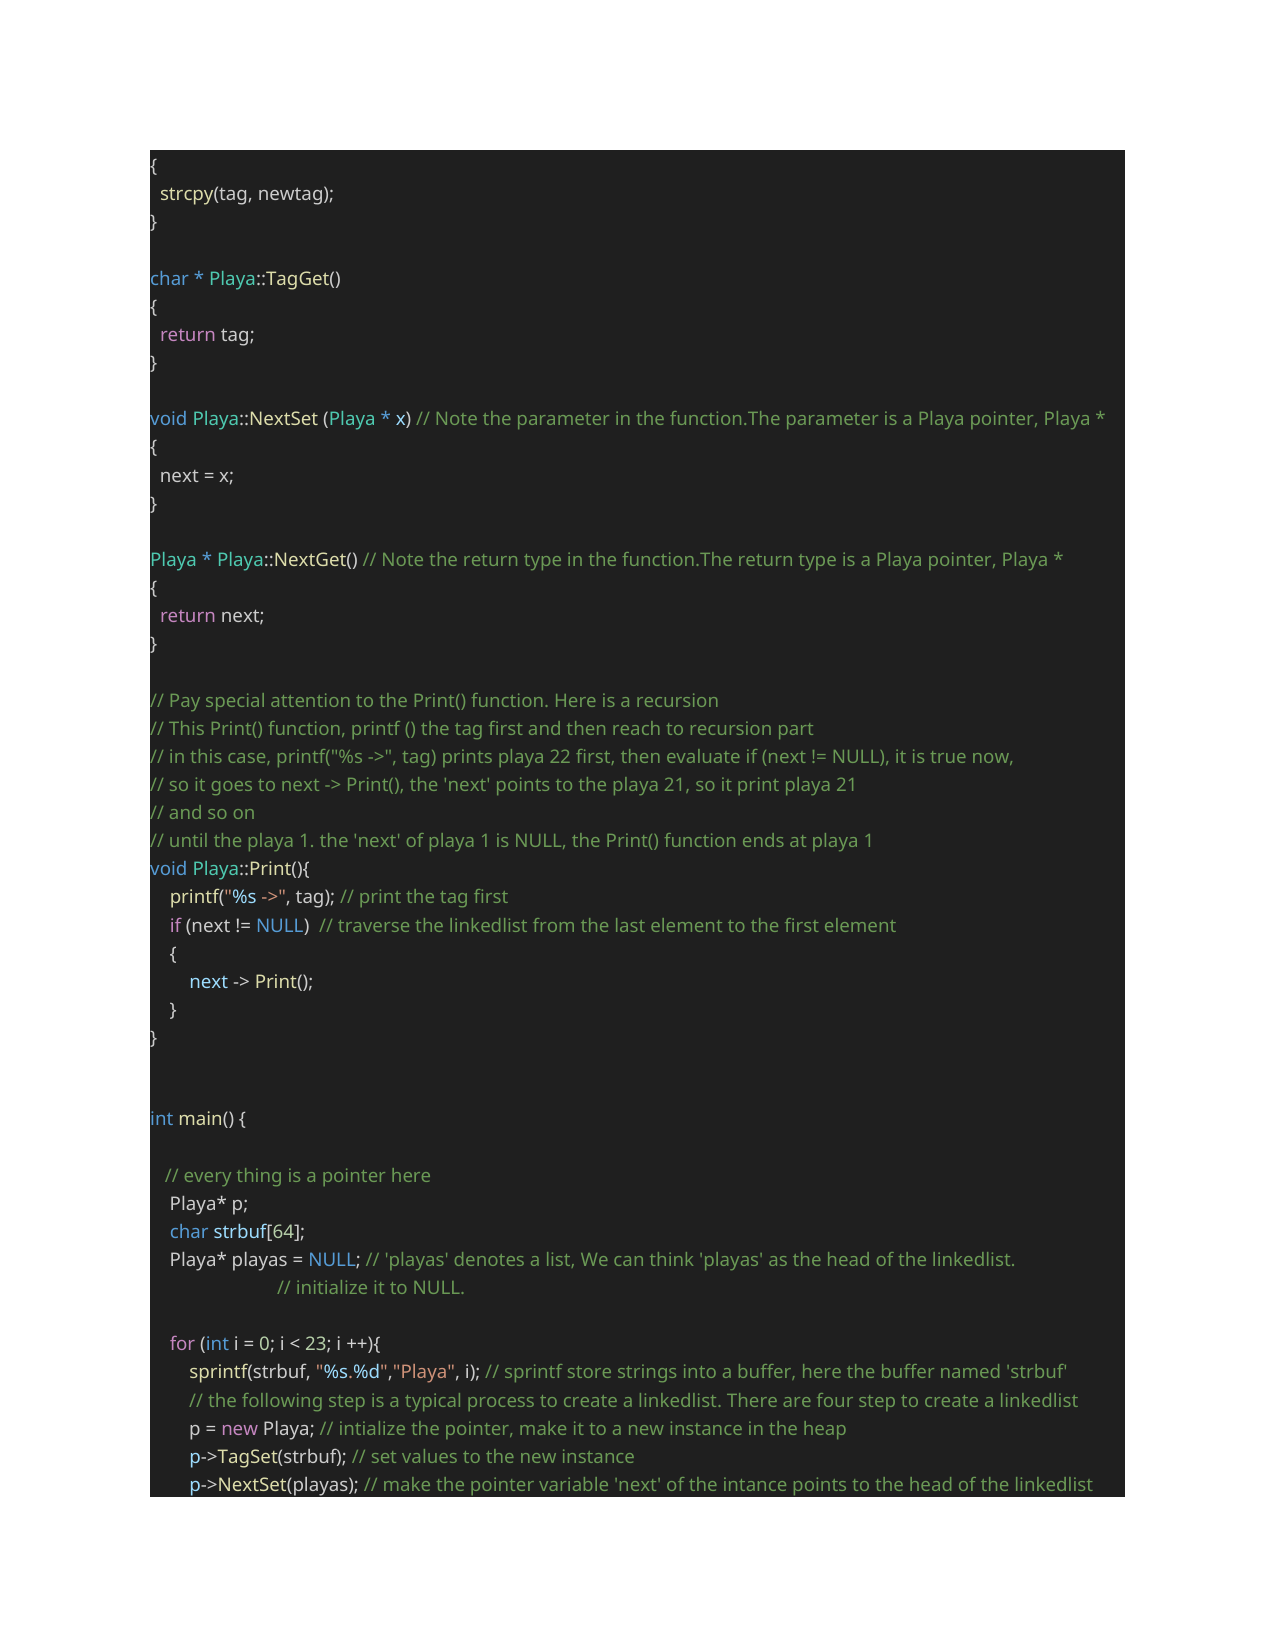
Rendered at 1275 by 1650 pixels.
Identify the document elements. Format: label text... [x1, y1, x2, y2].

text Playa * Playa::NextGet() // Note the return type in the function.The return type is a Playa pointer, Playa * [150, 544, 1125, 572]
text // the following step is a typical process to create a linkedlist. There are four step to create a linkedlist [150, 1384, 1125, 1412]
text { [150, 291, 1125, 319]
text } [150, 206, 1125, 234]
text // until the playa 1. the 'next' of playa 1 is NULL, the Print() function ends at playa 1 [150, 825, 1125, 853]
text char * Playa::TagGet() [150, 262, 1125, 291]
text // so it goes to next -> Print(), the 'next' points to the playa 21, so it print playa 21 [150, 769, 1125, 797]
text } [150, 487, 1125, 516]
text } [150, 1022, 1125, 1050]
text printf("%s ->", tag); // print the tag first [150, 881, 1125, 909]
text Playa* playas = NULL; // 'playas' denotes a list, We can think 'playas' as the head of the linkedlist. [150, 1244, 1125, 1272]
text next = x; [150, 459, 1125, 487]
text char strbuf[64]; [150, 1216, 1125, 1244]
text return next; [150, 600, 1125, 628]
text for (int i = 0; i < 23; i ++){ [150, 1328, 1125, 1356]
text { [150, 572, 1125, 600]
text } [150, 347, 1125, 375]
text // Pay special attention to the Print() function. Here is a recursion [150, 684, 1125, 712]
text if (next != NULL) // traverse the linkedlist from the last element to the first element [150, 909, 1125, 937]
text // initialize it to NULL. [150, 1272, 1125, 1300]
text // every thing is a pointer here [150, 1159, 1125, 1187]
text next -> Print(); [150, 966, 1125, 994]
text { [150, 431, 1125, 459]
text p->TagSet(strbuf); // set values to the new instance [150, 1441, 1125, 1469]
text p = new Playa; // intialize the pointer, make it to a new instance in the heap [150, 1412, 1125, 1441]
text strcpy(tag, newtag); [150, 178, 1125, 206]
text return tag; [150, 319, 1125, 347]
text int main() { [150, 1103, 1125, 1131]
text } [150, 994, 1125, 1022]
text void Playa::NextSet (Playa * x) // Note the parameter in the function.The parameter is a Playa pointer, Playa * [150, 403, 1125, 431]
text // This Print() function, printf () the tag first and then reach to recursion part [150, 712, 1125, 741]
text void Playa::Print(){ [150, 853, 1125, 881]
text Playa* p; [150, 1187, 1125, 1216]
text // and so on [150, 797, 1125, 825]
text } [150, 628, 1125, 656]
text sprintf(strbuf, "%s.%d","Playa", i); // sprintf store strings into a buffer, here the buffer named 'strbuf' [150, 1356, 1125, 1384]
text // in this case, printf("%s ->", tag) prints playa 22 first, then evaluate if (next != NULL), it is true now, [150, 741, 1125, 769]
text { [150, 937, 1125, 966]
text { [150, 150, 1125, 178]
text p->NextSet(playas); // make the pointer variable 'next' of the intance points to the head of the linkedlist [150, 1469, 1125, 1497]
